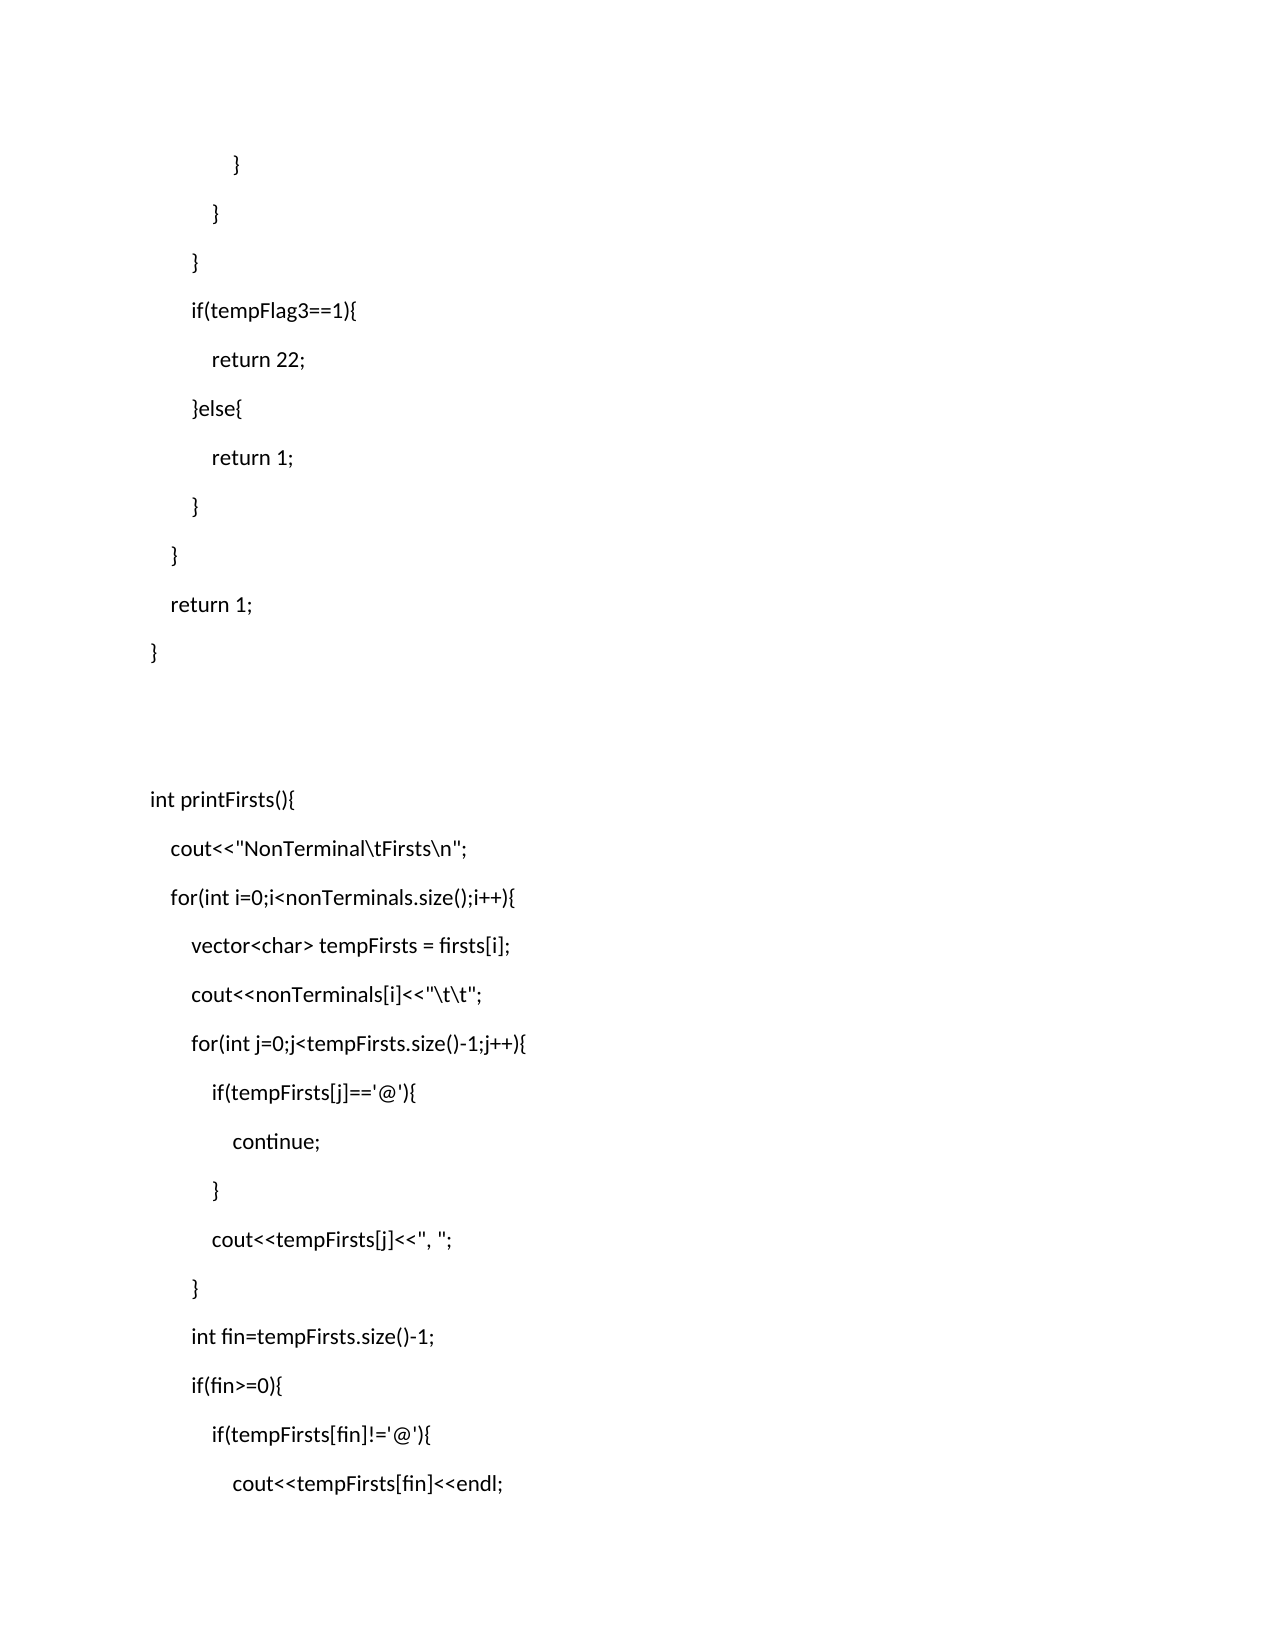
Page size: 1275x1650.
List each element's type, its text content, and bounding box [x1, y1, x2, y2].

text for(int j=0;j<tempFirsts.size()-1;j++){ [150, 1029, 1125, 1057]
text if(tempFirsts[fin]!='@'){ [150, 1420, 1125, 1448]
text int printFirsts(){ [150, 785, 1125, 813]
text cout<<"NonTerminal\tFirsts\n"; [150, 834, 1125, 862]
text if(tempFirsts[j]=='@'){ [150, 1078, 1125, 1106]
text for(int i=0;i<nonTerminals.size();i++){ [150, 883, 1125, 911]
text return 22; [150, 345, 1125, 373]
text } [150, 1274, 1125, 1302]
text } [150, 248, 1125, 276]
text if(tempFlag3==1){ [150, 297, 1125, 324]
text cout<<nonTerminals[i]<<"\t\t"; [150, 981, 1125, 1008]
text } [150, 150, 1125, 178]
text } [150, 492, 1125, 520]
text } [150, 199, 1125, 227]
text } [150, 541, 1125, 569]
text } [150, 1176, 1125, 1204]
text }else{ [150, 394, 1125, 422]
text cout<<tempFirsts[fin]<<endl; [150, 1469, 1125, 1497]
text cout<<tempFirsts[j]<<", "; [150, 1225, 1125, 1253]
text return 1; [150, 443, 1125, 471]
text } [150, 638, 1125, 667]
text int fin=tempFirsts.size()-1; [150, 1322, 1125, 1351]
text continue; [150, 1127, 1125, 1155]
text vector<char> tempFirsts = firsts[i]; [150, 932, 1125, 960]
text return 1; [150, 590, 1125, 618]
text if(fin>=0){ [150, 1371, 1125, 1399]
